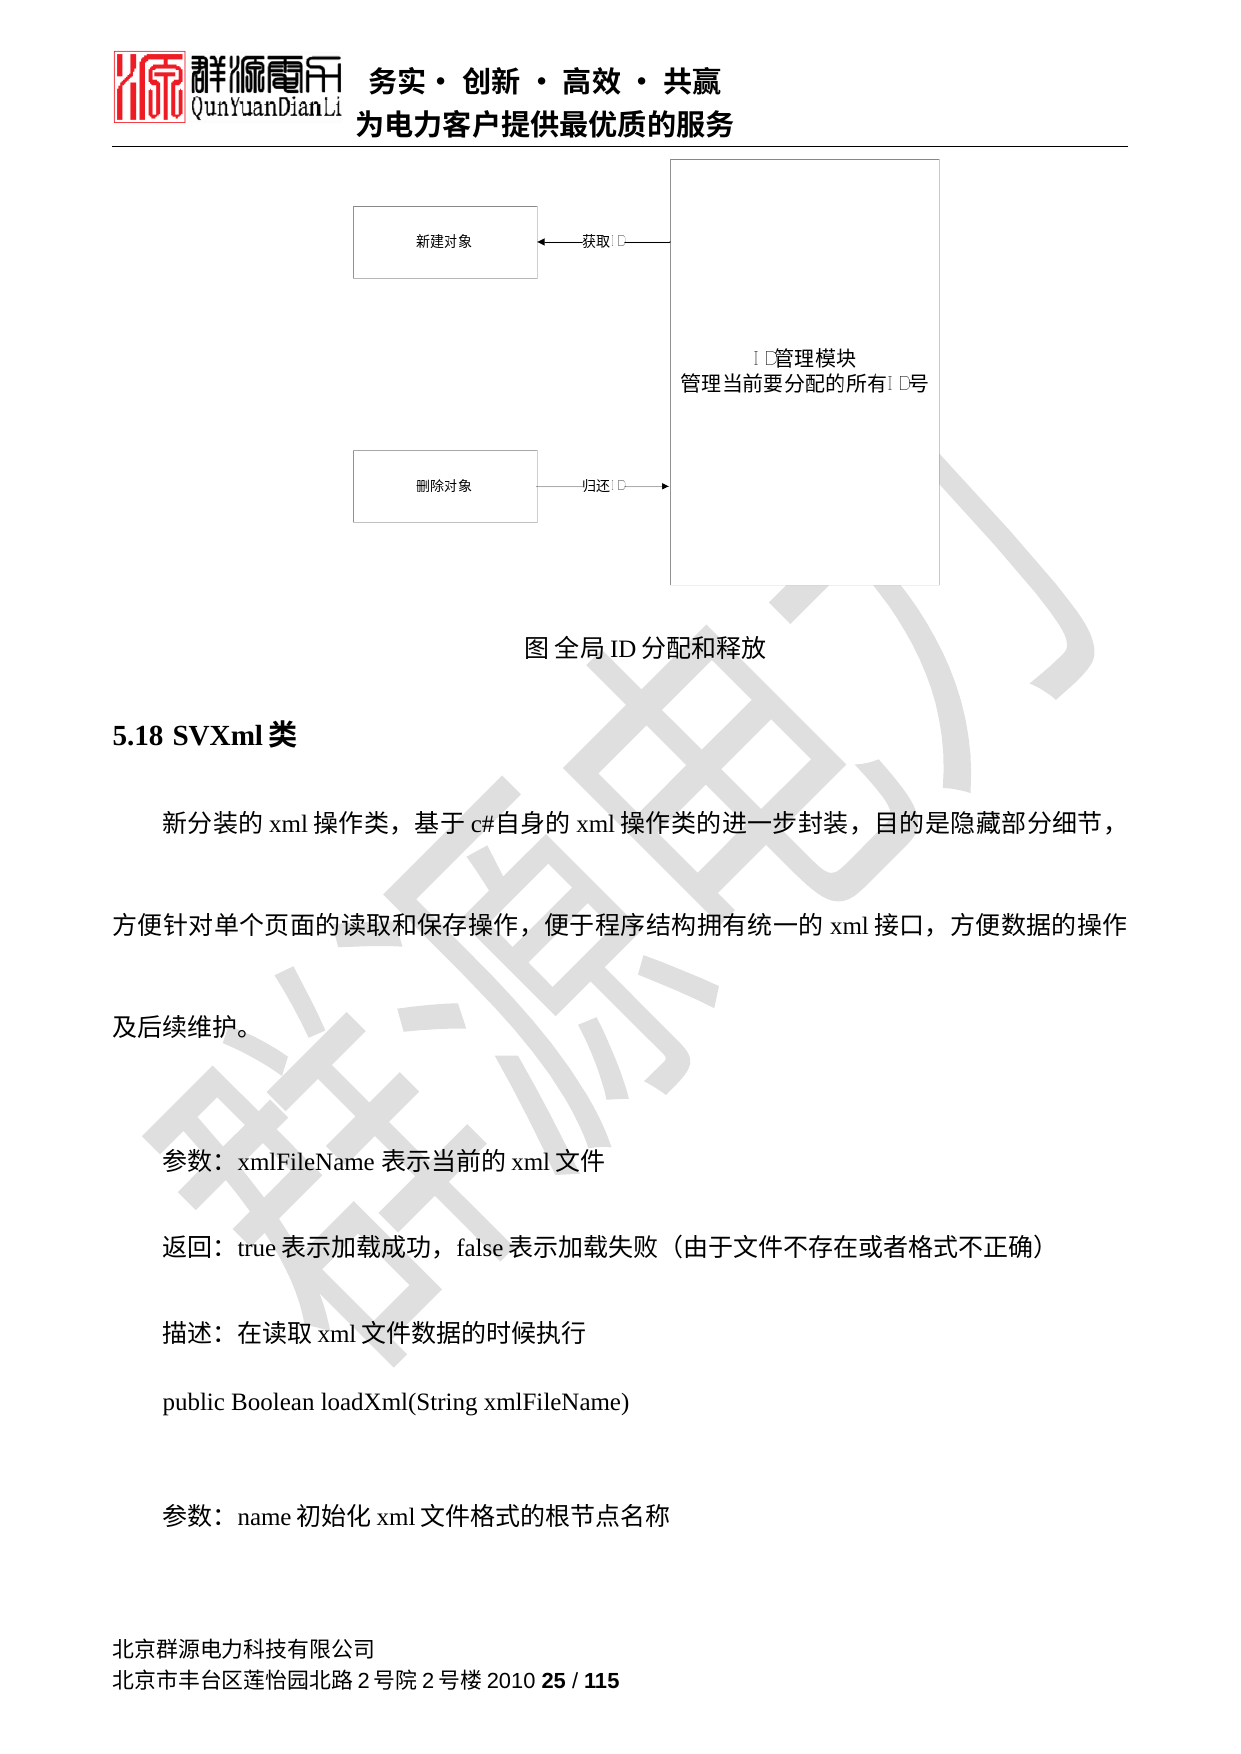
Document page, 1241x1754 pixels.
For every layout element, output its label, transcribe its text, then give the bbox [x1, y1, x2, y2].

text 参数：name初始化xml文件格式的根节点名称 [112, 1481, 1128, 1549]
picture [112, 49, 343, 125]
text public Boolean loadXml(String xmlFileName) [112, 1384, 1128, 1418]
text 参数：xmlFileName 表示当前的xml文件 [112, 1126, 1128, 1194]
text 新分装的xml操作类，基于c#自身的xml操作类的进一步封装，目的是隐藏部分细节，方便针对单个页面的读取和保存操作，便于程序结构拥有统一的xml接口，方便数据的操作及后续维护。 [112, 788, 1128, 1059]
text 描述：在读取xml文件数据的时候执行 [112, 1298, 1128, 1366]
text 图 全局ID分配和释放 [112, 613, 1128, 681]
subtitle SVXml类 [112, 699, 1128, 767]
text 返回：true表示加载成功，false表示加载失败（由于文件不存在或者格式不正确） [112, 1212, 1128, 1280]
